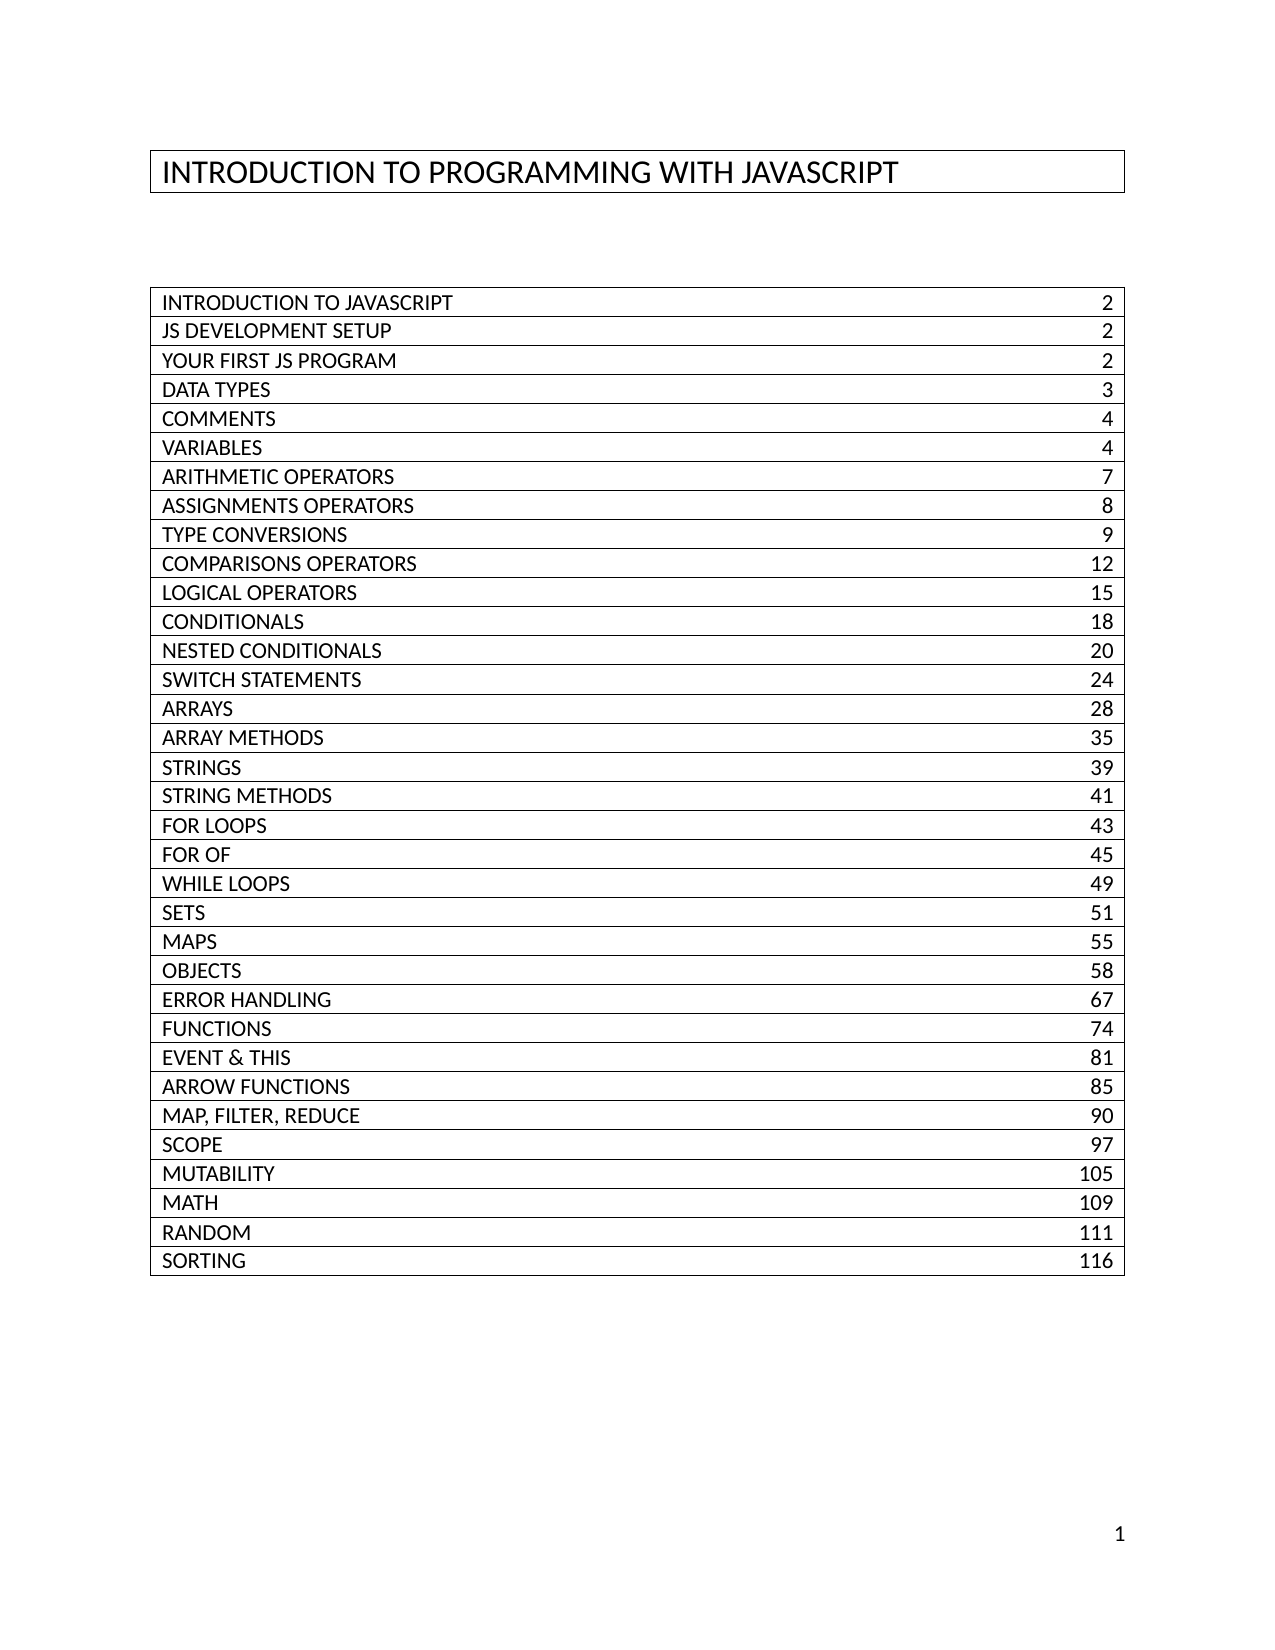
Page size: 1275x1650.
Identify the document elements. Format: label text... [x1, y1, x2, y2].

table_cell ARRAY METHODS [151, 724, 637, 752]
table_cell ARRAYS [151, 695, 637, 722]
table_cell COMMENTS [151, 404, 637, 432]
table_cell CONDITIONALS [151, 607, 637, 635]
table_cell 55 [638, 927, 1124, 955]
table_cell 28 [638, 695, 1124, 722]
table_cell LOGICAL OPERATORS [151, 578, 637, 606]
table_cell SWITCH STATEMENTS [151, 665, 637, 693]
table_cell SCOPE [151, 1130, 637, 1158]
table_cell 105 [638, 1160, 1124, 1187]
table_cell 9 [638, 520, 1124, 548]
table_cell 8 [638, 491, 1124, 519]
table_cell MATH [151, 1189, 637, 1217]
table_cell FOR OF [151, 840, 637, 868]
table_cell MUTABILITY [151, 1160, 637, 1187]
table_cell JS DEVELOPMENT SETUP [151, 317, 637, 345]
table_cell 2 [638, 346, 1124, 374]
table_cell MAP, FILTER, REDUCE [151, 1101, 637, 1129]
table_header INTRODUCTION TO JAVASCRIPT [151, 288, 637, 316]
table_header 2 [638, 288, 1124, 316]
table_cell 97 [638, 1130, 1124, 1158]
table_cell WHILE LOOPS [151, 869, 637, 897]
table_cell 39 [638, 753, 1124, 781]
table_cell MAPS [151, 927, 637, 955]
table_cell 74 [638, 1014, 1124, 1042]
table_cell ARITHMETIC OPERATORS [151, 462, 637, 490]
table_cell 18 [638, 607, 1124, 635]
table_cell FUNCTIONS [151, 1014, 637, 1042]
table_cell 41 [638, 782, 1124, 810]
table_cell 51 [638, 898, 1124, 926]
table_cell SETS [151, 898, 637, 926]
table_cell 24 [638, 665, 1124, 693]
table_cell ASSIGNMENTS OPERATORS [151, 491, 637, 519]
table_cell RANDOM [151, 1218, 637, 1246]
table_cell ARROW FUNCTIONS [151, 1072, 637, 1100]
table_cell EVENT & THIS [151, 1043, 637, 1071]
table_cell VARIABLES [151, 433, 637, 461]
table_cell 109 [638, 1189, 1124, 1217]
table_cell 58 [638, 956, 1124, 984]
table_cell 4 [638, 433, 1124, 461]
table_cell COMPARISONS OPERATORS [151, 549, 637, 577]
table_cell 35 [638, 724, 1124, 752]
table_cell 111 [638, 1218, 1124, 1246]
table_cell 85 [638, 1072, 1124, 1100]
table_cell 49 [638, 869, 1124, 897]
table_cell 20 [638, 636, 1124, 664]
table_cell 43 [638, 811, 1124, 839]
table_cell 45 [638, 840, 1124, 868]
table_cell 116 [638, 1247, 1124, 1275]
table_cell SORTING [151, 1247, 637, 1275]
table_cell TYPE CONVERSIONS [151, 520, 637, 548]
table_cell NESTED CONDITIONALS [151, 636, 637, 664]
table_header INTRODUCTION TO PROGRAMMING WITH JAVASCRIPT [151, 151, 1124, 192]
table_cell STRINGS [151, 753, 637, 781]
table_cell OBJECTS [151, 956, 637, 984]
table_cell 3 [638, 375, 1124, 403]
table_cell 67 [638, 985, 1124, 1013]
table_cell 15 [638, 578, 1124, 606]
table_cell DATA TYPES [151, 375, 637, 403]
table_cell STRING METHODS [151, 782, 637, 810]
table_cell 4 [638, 404, 1124, 432]
table_cell 81 [638, 1043, 1124, 1071]
table_cell YOUR FIRST JS PROGRAM [151, 346, 637, 374]
table_cell 12 [638, 549, 1124, 577]
table_cell 90 [638, 1101, 1124, 1129]
table_cell ERROR HANDLING [151, 985, 637, 1013]
table_cell FOR LOOPS [151, 811, 637, 839]
table_cell 7 [638, 462, 1124, 490]
table_cell 2 [638, 317, 1124, 345]
